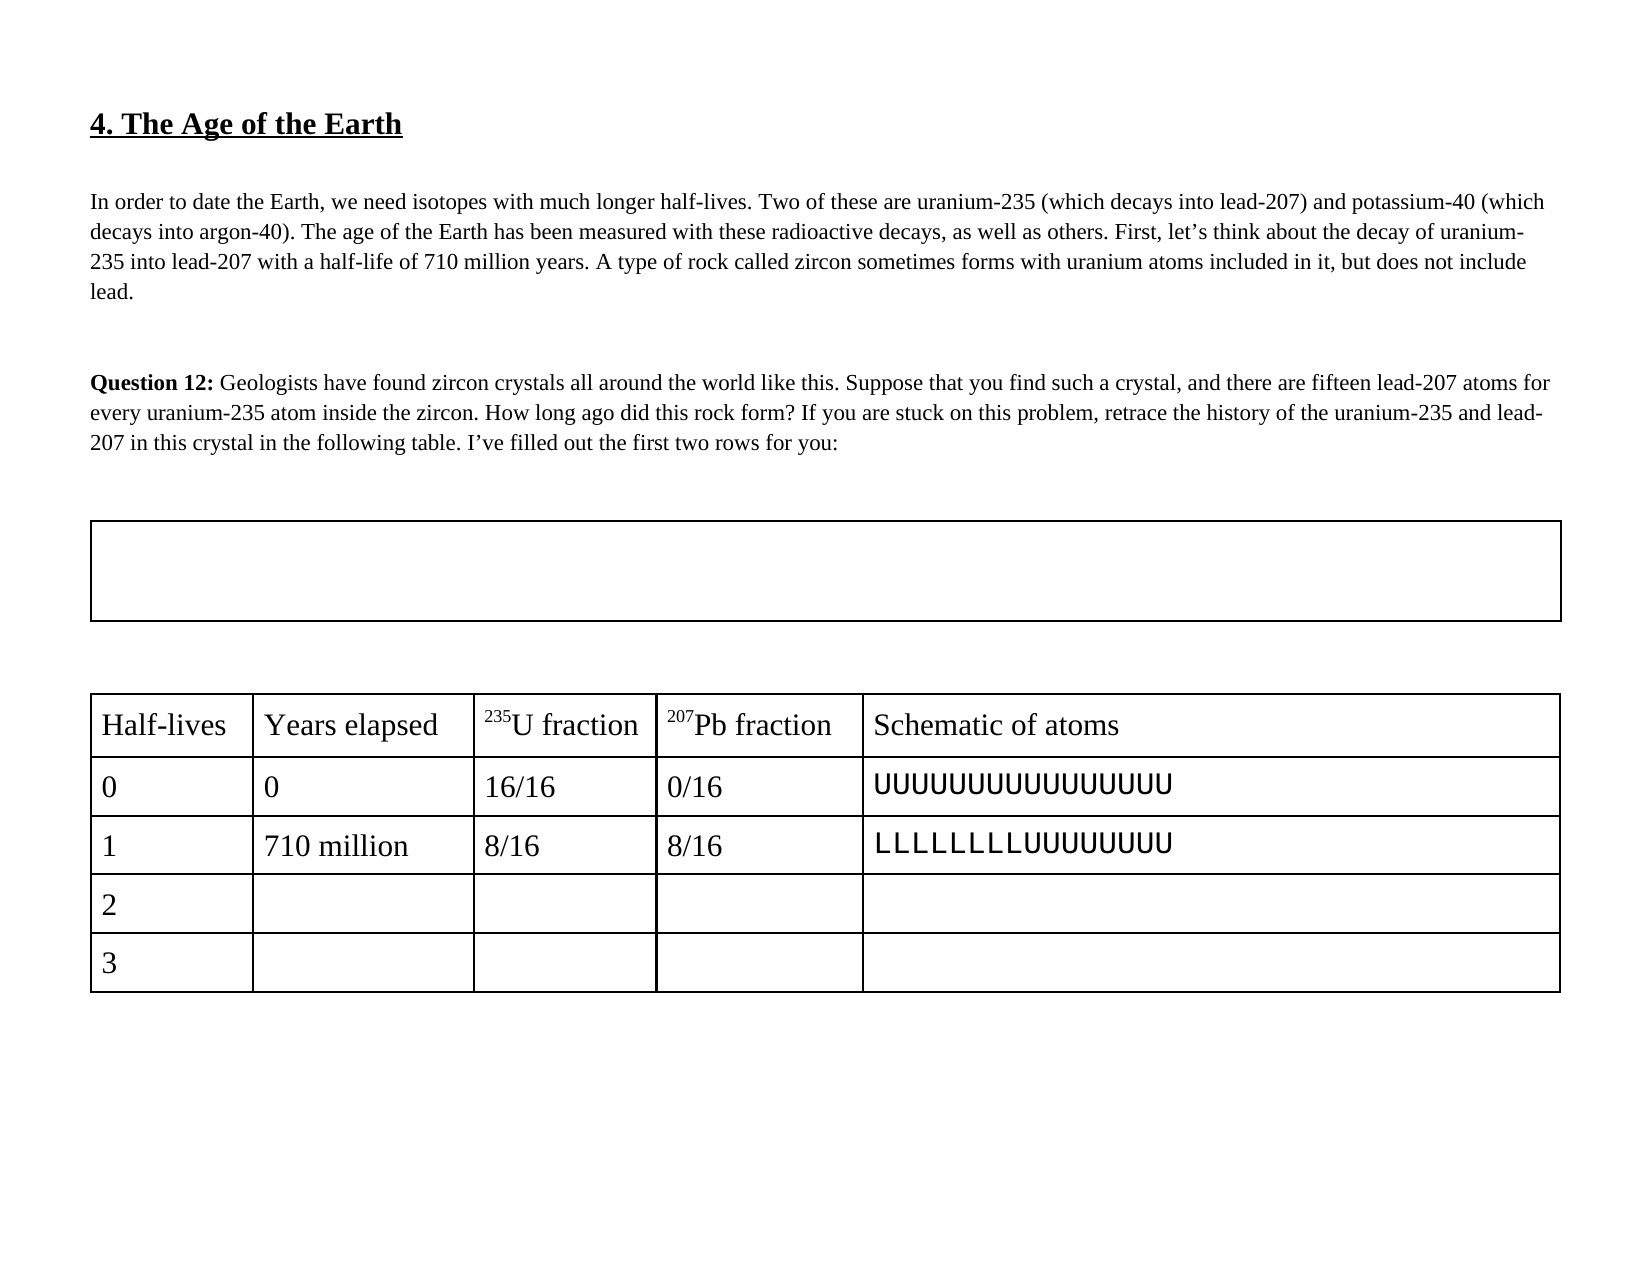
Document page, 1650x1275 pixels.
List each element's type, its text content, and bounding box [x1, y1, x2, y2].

table_header Schematic of atoms [864, 695, 1559, 756]
table_cell 1 [92, 817, 252, 873]
table_cell [254, 934, 473, 991]
table_cell 2 [92, 875, 252, 932]
table_cell UUUUUUUUUUUUUUUU [864, 758, 1559, 814]
table_cell [864, 875, 1559, 932]
table_cell [475, 934, 655, 991]
table_cell 8/16 [475, 817, 655, 873]
table_header Half-lives [92, 695, 252, 756]
table_cell [864, 934, 1559, 991]
table_header 235U fraction [475, 695, 655, 756]
table_cell 710 million [254, 817, 473, 873]
table_cell 3 [92, 934, 252, 991]
text Question 12: Geologists have found zircon crystals all around the world like this. Suppose that you find such a crystal, and there are fifteen lead-207 atoms for every uranium-235 atom inside the zircon. How long ago did this rock form? If you are stuck on this problem, retrace the history of the uranium-235 and lead-207 in this crystal in the following table. I’ve filled out the first two rows for you: [90, 369, 1560, 456]
text In order to date the Earth, we need isotopes with much longer half-lives. Two of these are uranium-235 (which decays into lead-207) and potassium-40 (which decays into argon-40). The age of the Earth has been measured with these radioactive decays, as well as others. First, let’s think about the decay of uranium-235 into lead-207 with a half-life of 710 million years. A type of rock called zircon sometimes forms with uranium atoms included in it, but does not include lead. [90, 188, 1560, 305]
table_header Years elapsed [254, 695, 473, 756]
table_cell 8/16 [658, 817, 862, 873]
table_cell [254, 875, 473, 932]
table_cell 0 [92, 758, 252, 814]
table_header [92, 522, 1560, 620]
table_cell [475, 875, 655, 932]
table_cell LLLLLLLLUUUUUUUU [864, 817, 1559, 873]
table_cell 0 [254, 758, 473, 814]
table_cell [658, 875, 862, 932]
table_cell 0/16 [658, 758, 862, 814]
table_cell [658, 934, 862, 991]
table_header 207Pb fraction [658, 695, 862, 756]
table_cell 16/16 [475, 758, 655, 814]
text 4. The Age of the Earth [90, 105, 1560, 141]
